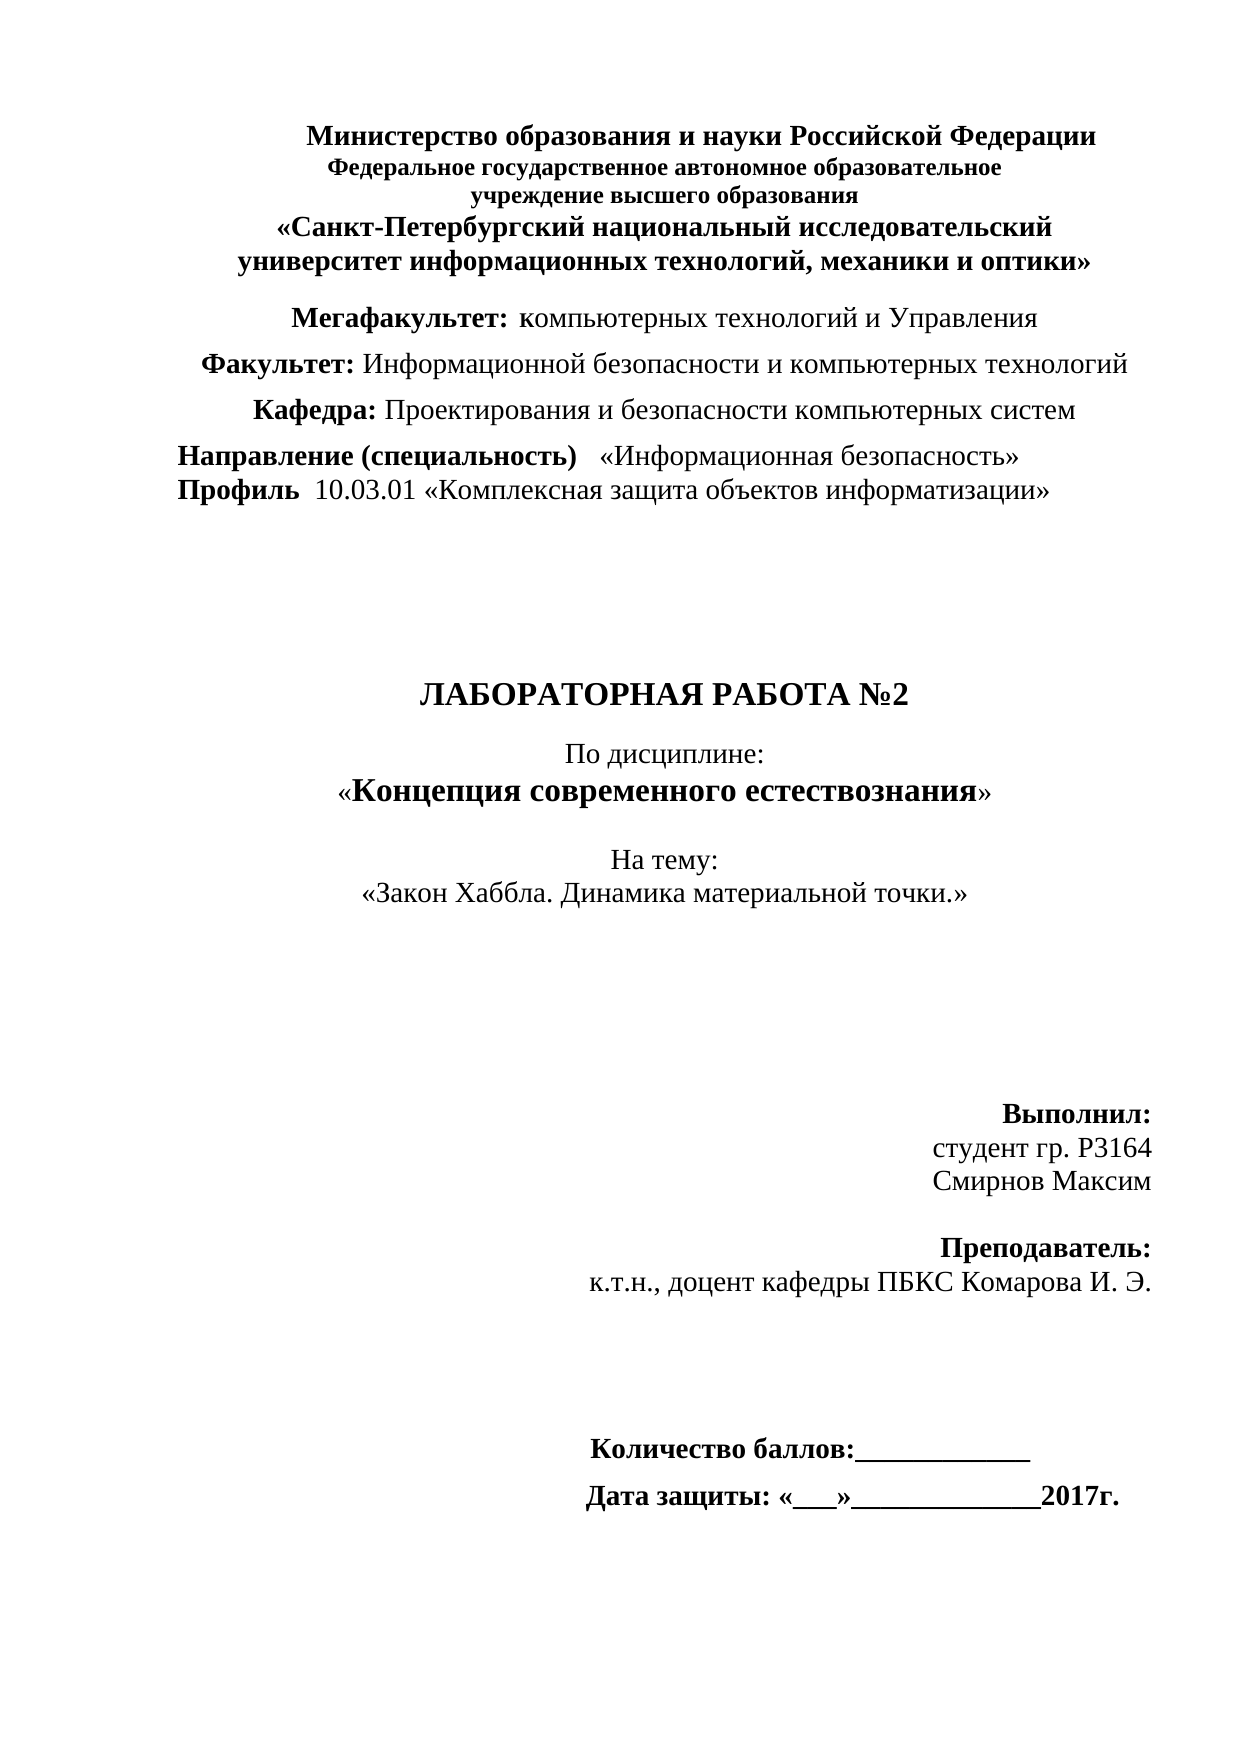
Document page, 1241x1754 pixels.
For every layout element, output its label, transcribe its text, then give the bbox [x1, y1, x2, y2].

text к.т.н., доцент кафедры ПБКС Комарова И. Э. [177, 1264, 1152, 1297]
text Профиль 10.03.01 «Комплексная защита объектов информатизации» [177, 472, 1152, 506]
text «Концепция современного естествознания» [177, 770, 1152, 808]
text Дата защиты: «___»_____________2017г. [177, 1478, 1152, 1511]
text Выполнил: [177, 1096, 1152, 1130]
text «Закон Хаббла. Динамика материальной точки.» [177, 875, 1152, 909]
text Преподаватель: [177, 1230, 1152, 1264]
text Мегафакультет: Компьютерных технологий и Управления [177, 300, 1152, 334]
text По дисциплине: [177, 736, 1152, 770]
title Федеральное государственное автономное образовательное учреждение высшего образования «Санкт-Петербургский национальный исследовательский университет информационных технологий, механики и оптики» [177, 152, 1152, 276]
text Факультет: Информационной безопасности и компьютерных технологий [177, 346, 1152, 380]
text Кафедра: Проектирования и безопасности компьютерных систем [177, 392, 1152, 426]
text На тему: [177, 842, 1152, 875]
text Направление (специальность) «Информационная безопасность» [177, 438, 1152, 472]
text Смирнов Максим [177, 1163, 1152, 1197]
text cтудент гр. P3164 [177, 1130, 1152, 1163]
text ЛАБОРАТОРНАЯ РАБОТА №2 [177, 674, 1152, 712]
text Министерство образования и науки Российской Федерации [177, 118, 1152, 152]
text Количество баллов:____________ [177, 1432, 1152, 1465]
